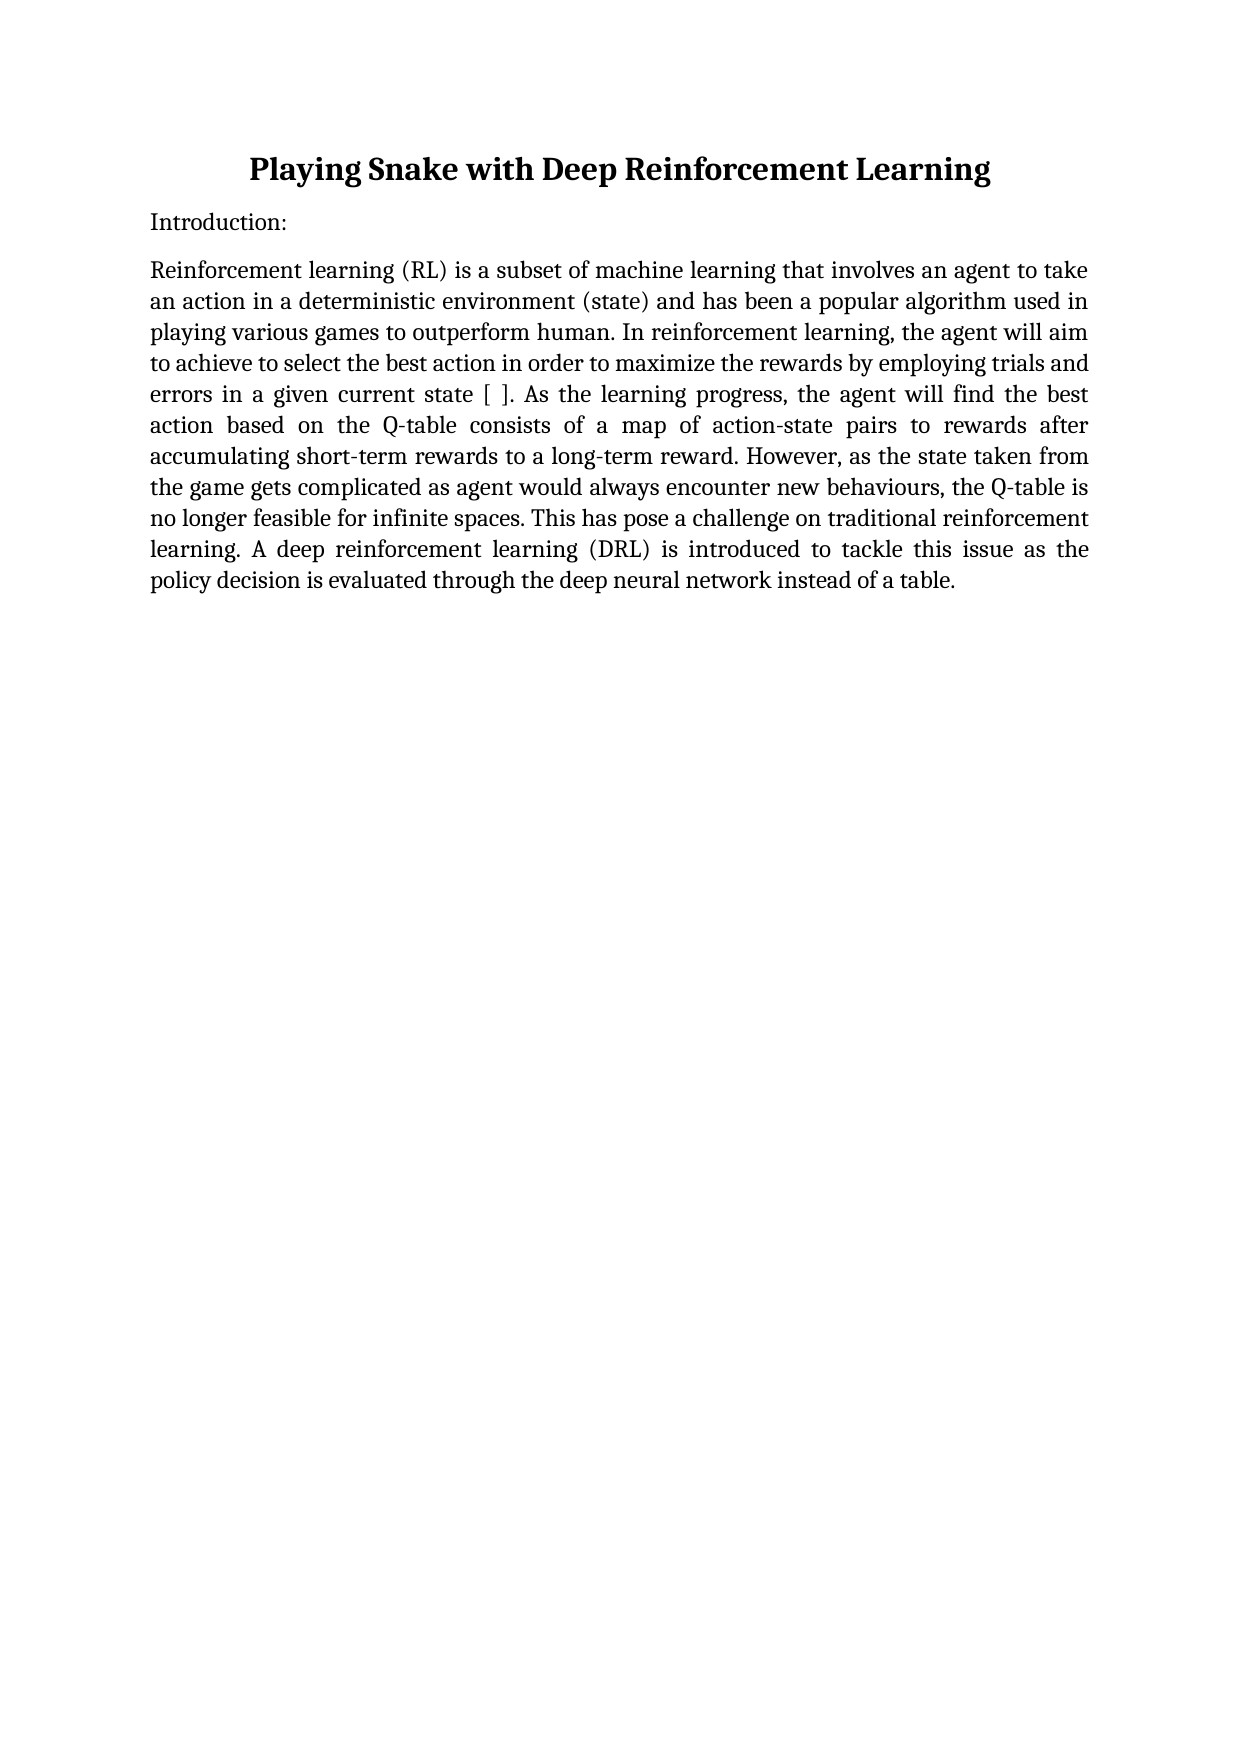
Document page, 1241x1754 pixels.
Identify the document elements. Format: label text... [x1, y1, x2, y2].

text Playing Snake with Deep Reinforcement Learning [150, 150, 1090, 188]
text Introduction: [150, 208, 1090, 237]
text Reinforcement learning (RL) is a subset of machine learning that involves an agent to take an action in a deterministic environment (state) and has been a popular algorithm used in playing various games to outperform human. In reinforcement learning, the agent will aim to achieve to select the best action in order to maximize the rewards by employing trials and errors in a given current state [ ]. As the learning progress, the agent will find the best action based on the Q-table consists of a map of action-state pairs to rewards after accumulating short-term rewards to a long-term reward. However, as the state taken from the game gets complicated as agent would always encounter new behaviours, the Q-table is no longer feasible for infinite spaces. This has pose a challenge on traditional reinforcement learning. A deep reinforcement learning (DRL) is introduced to tackle this issue as the policy decision is evaluated through the deep neural network instead of a table. [150, 256, 1090, 595]
